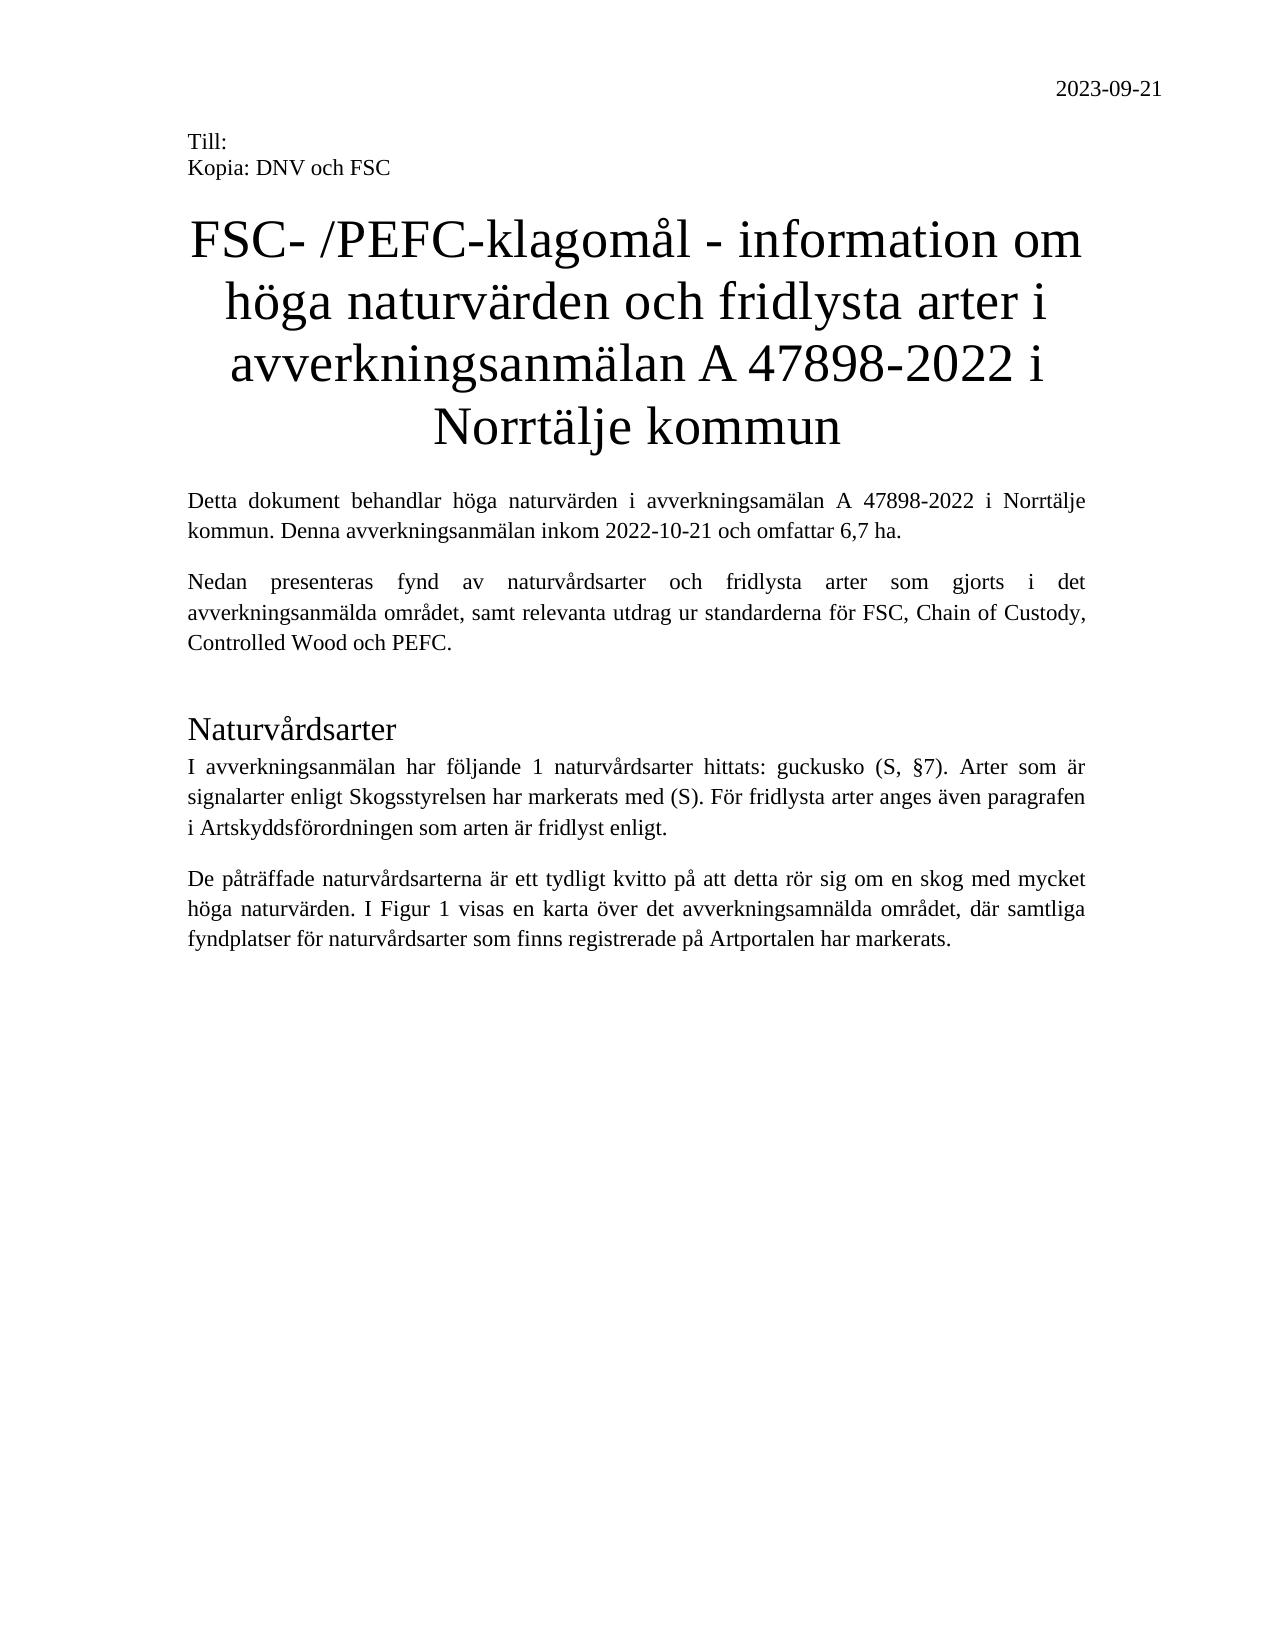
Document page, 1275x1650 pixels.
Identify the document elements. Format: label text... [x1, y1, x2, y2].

text Detta dokument behandlar höga naturvärden i avverkningsamälan A 47898-2022 i Norrtälje kommun. Denna avverkningsanmälan inkom 2022-10-21 och omfattar 6,7 ha. [187, 487, 1087, 544]
subtitle Naturvårdsarter [187, 709, 1087, 747]
text De påträffade naturvårdsarterna är ett tydligt kvitto på att detta rör sig om en skog med mycket höga naturvärden. I Figur 1 visas en karta över det avverkningsamnälda området, där samtliga fyndplatser för naturvårdsarter som finns registrerade på Artportalen har markerats. [187, 864, 1087, 951]
title FSC- /PEFC-klagomål - information om höga naturvärden och fridlysta arter i avverkningsanmälan A 47898-2022 i Norrtälje kommun [187, 207, 1087, 456]
text I avverkningsanmälan har följande 1 naturvårdsarter hittats: guckusko (S, §7). Arter som är signalarter enligt Skogsstyrelsen har markerats med (S). För fridlysta arter anges även paragrafen i Artskyddsförordningen som arten är fridlyst enligt. [187, 753, 1087, 840]
text Nedan presenteras fynd av naturvårdsarter och fridlysta arter som gjorts i det avverkningsanmälda området, samt relevanta utdrag ur standarderna för FSC, Chain of Custody, Controlled Wood och PEFC. [187, 568, 1087, 655]
